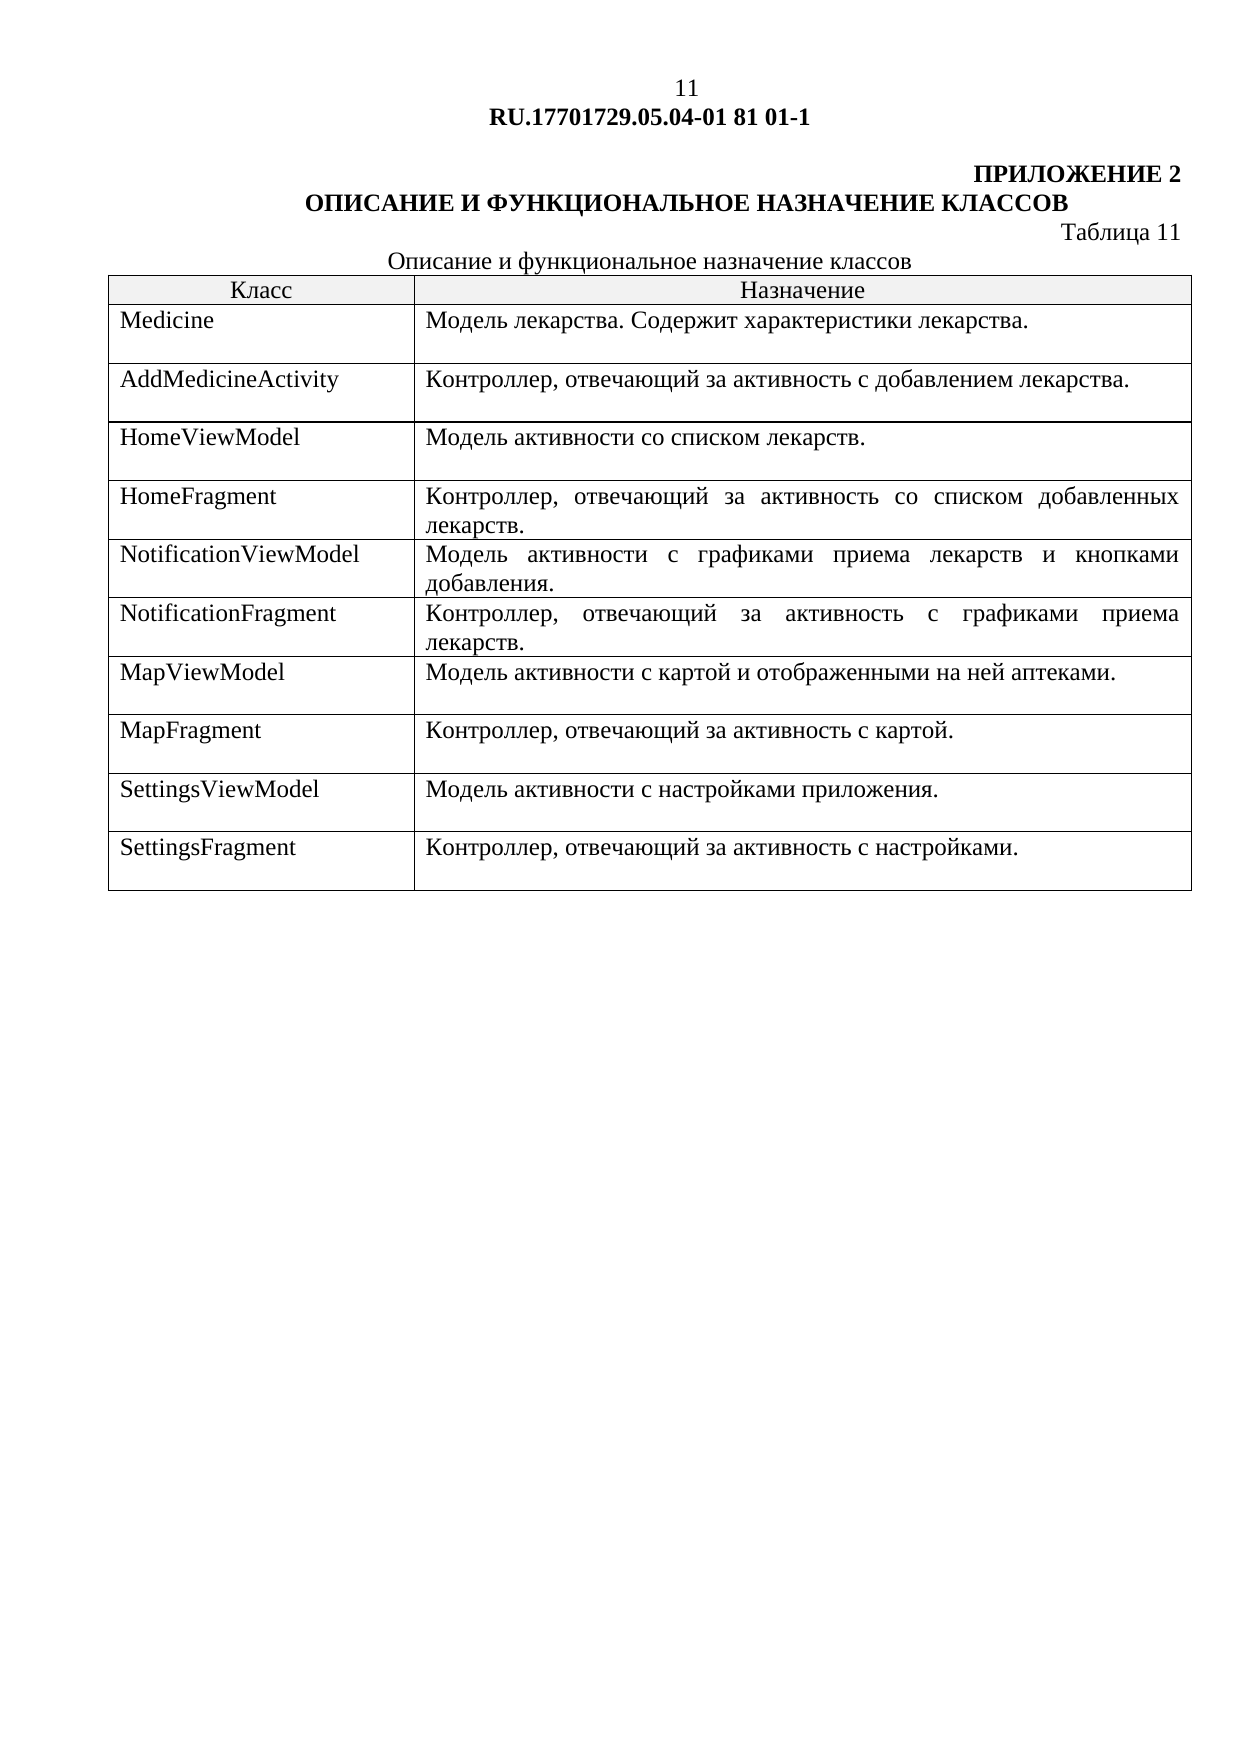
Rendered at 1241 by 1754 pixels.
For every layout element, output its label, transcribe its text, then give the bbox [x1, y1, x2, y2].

table_cell Контроллер, отвечающий за активность с графиками приема лекарств. [415, 598, 1191, 656]
table_cell Medicine [109, 305, 414, 363]
table_cell Модель активности с графиками приема лекарств и кнопками добавления. [415, 540, 1191, 597]
text ОПИСАНИЕ И ФУНКЦИОНАЛЬНОЕ НАЗНАЧЕНИЕ КЛАССОВ [118, 188, 1181, 217]
text Таблица 11 [118, 217, 1181, 246]
table_header Назначение [415, 276, 1191, 304]
table_cell NotificationFragment [109, 598, 414, 656]
table_cell MapViewModel [109, 657, 414, 714]
table_cell MapFragment [109, 715, 414, 773]
list ПРИЛОЖЕНИЕ 2 [229, 159, 1181, 188]
table_cell HomeViewModel [109, 423, 414, 480]
table_cell Модель активности с настройками приложения. [415, 774, 1191, 831]
table_cell SettingsViewModel [109, 774, 414, 831]
table_cell AddMedicineActivity [109, 364, 414, 421]
table_cell Контроллер, отвечающий за активность со списком добавленных лекарств. [415, 481, 1191, 538]
table_cell Модель активности со списком лекарств. [415, 423, 1191, 480]
table_cell Контроллер, отвечающий за активность с картой. [415, 715, 1191, 773]
table_cell NotificationViewModel [109, 540, 414, 597]
table_cell Модель активности с картой и отображенными на ней аптеками. [415, 657, 1191, 714]
text Описание и функциональное назначение классов [118, 246, 1181, 274]
table_cell Контроллер, отвечающий за активность с добавлением лекарства. [415, 364, 1191, 421]
table_header Класс [109, 276, 414, 304]
table_cell HomeFragment [109, 481, 414, 538]
table_cell Модель лекарства. Содержит характеристики лекарства. [415, 305, 1191, 363]
table_cell Контроллер, отвечающий за активность с настройками. [415, 832, 1191, 890]
table_cell SettingsFragment [109, 832, 414, 890]
